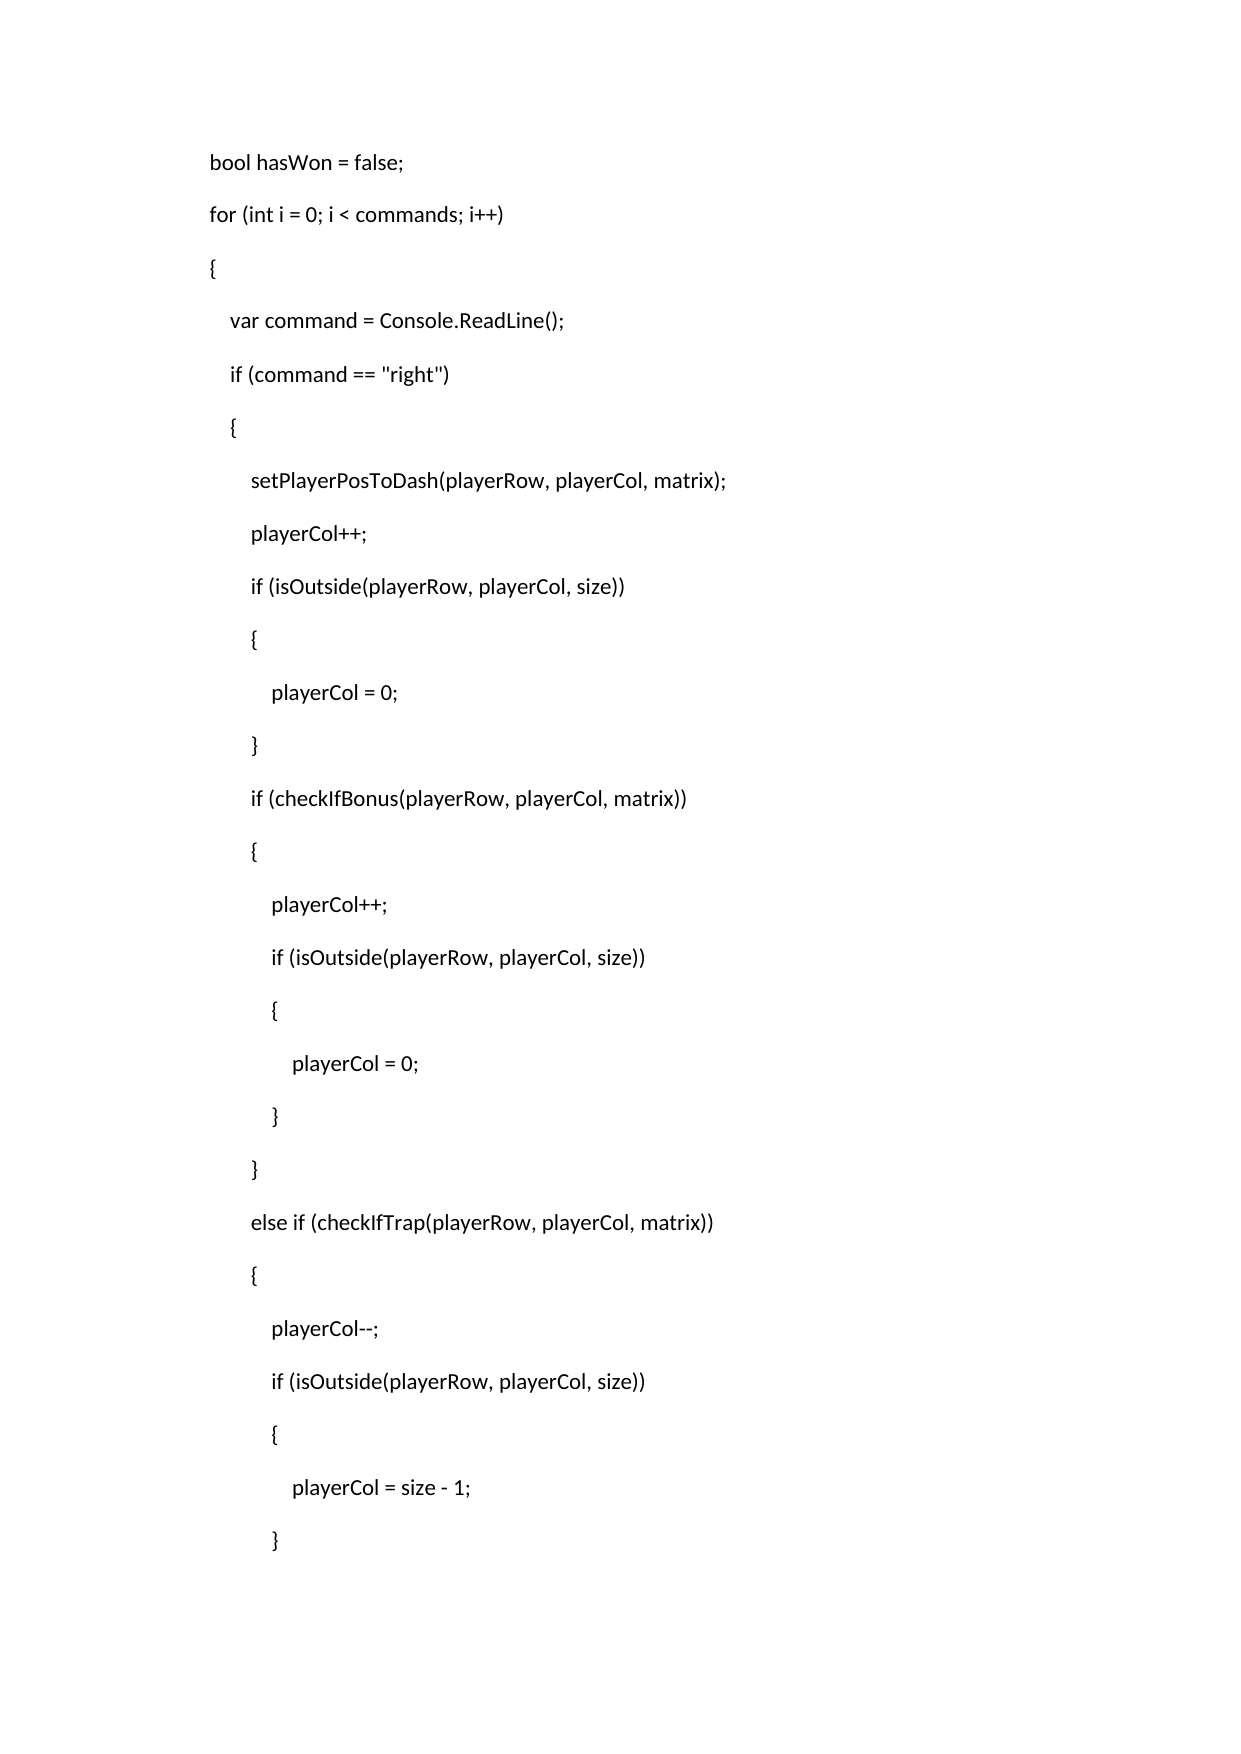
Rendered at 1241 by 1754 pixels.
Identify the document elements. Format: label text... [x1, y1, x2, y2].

text } [148, 1102, 1093, 1130]
text } [148, 1155, 1093, 1183]
text playerCol--; [148, 1314, 1093, 1342]
text for (int i = 0; i < commands; i++) [148, 201, 1093, 229]
text if (isOutside(playerRow, playerCol, size)) [148, 1367, 1093, 1395]
text if (command == "right") [148, 360, 1093, 388]
text } [148, 731, 1093, 759]
text if (checkIfBonus(playerRow, playerCol, matrix)) [148, 784, 1093, 812]
text { [148, 413, 1093, 441]
text playerCol = 0; [148, 678, 1093, 706]
text { [148, 1261, 1093, 1289]
text { [148, 625, 1093, 653]
text playerCol = size - 1; [148, 1473, 1093, 1501]
text { [148, 254, 1093, 282]
text } [148, 1526, 1093, 1554]
text playerCol = 0; [148, 1049, 1093, 1077]
text if (isOutside(playerRow, playerCol, size)) [148, 572, 1093, 600]
text { [148, 996, 1093, 1024]
text bool hasWon = false; [148, 148, 1093, 176]
text { [148, 837, 1093, 865]
text playerCol++; [148, 890, 1093, 918]
text else if (checkIfTrap(playerRow, playerCol, matrix)) [148, 1208, 1093, 1236]
text if (isOutside(playerRow, playerCol, size)) [148, 943, 1093, 971]
text playerCol++; [148, 519, 1093, 547]
text { [148, 1420, 1093, 1448]
text var command = Console.ReadLine(); [148, 307, 1093, 335]
text setPlayerPosToDash(playerRow, playerCol, matrix); [148, 466, 1093, 494]
